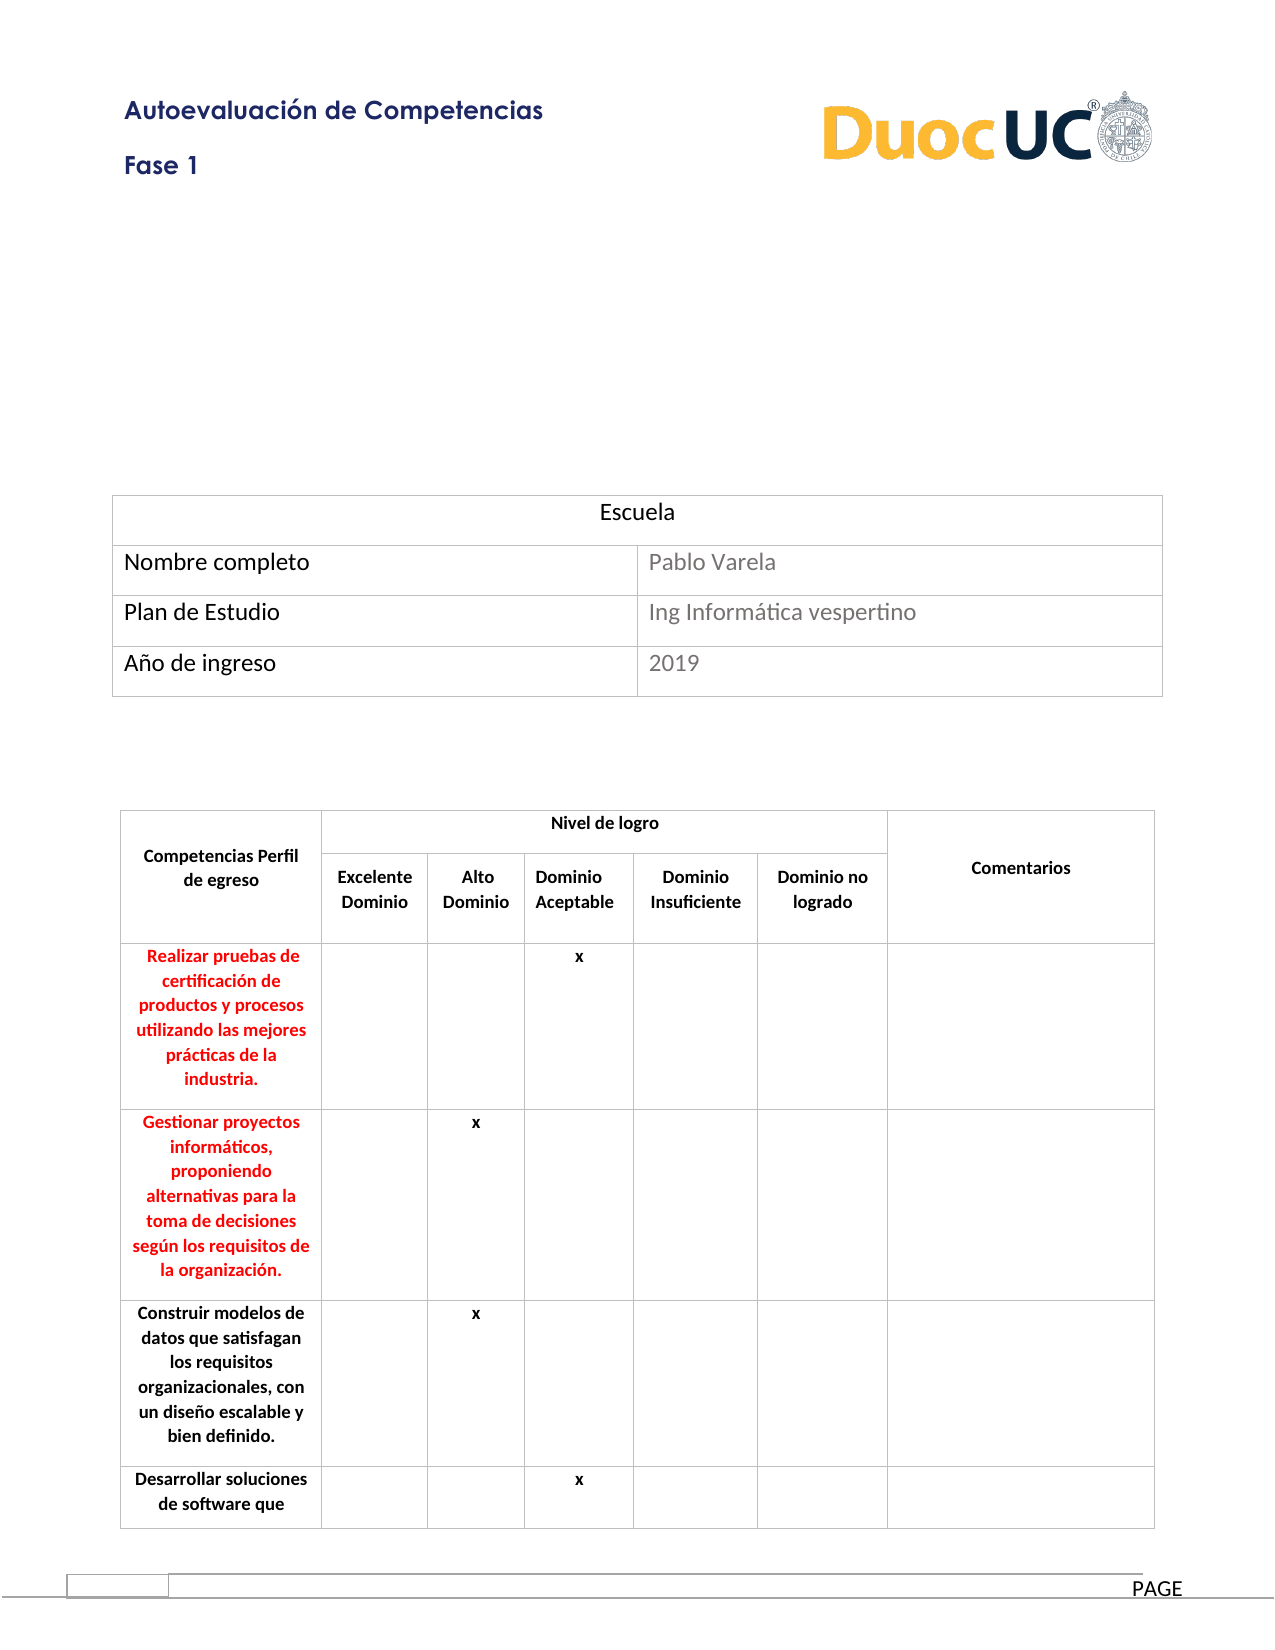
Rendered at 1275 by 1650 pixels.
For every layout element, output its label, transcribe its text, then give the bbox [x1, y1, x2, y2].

table_cell [758, 1301, 887, 1466]
table_cell Desarrollar soluciones de software que sistematicen el proceso de desarrollo y mantenimiento, asegurando el cumplimiento de los objetivos. [121, 1467, 321, 1528]
table_cell [758, 1467, 887, 1528]
table_cell Dominio Aceptable [525, 854, 633, 943]
table_cell Realizar pruebas de certificación de productos y procesos utilizando las mejores prácticas de la industria. [121, 944, 321, 1109]
picture [824, 91, 1152, 162]
table_cell Pablo Varela [638, 546, 1162, 595]
table_cell [322, 1301, 427, 1466]
table_cell Excelente Dominio [322, 854, 427, 943]
table_cell [525, 1110, 633, 1300]
table_cell [428, 944, 524, 1109]
table_cell [888, 1110, 1154, 1300]
table_cell [634, 944, 757, 1109]
table_header Comentarios [888, 811, 1154, 943]
table_cell [888, 944, 1154, 1109]
table_cell Construir modelos de datos que satisfagan los requisitos organizacionales, con un diseño escalable y bien definido. [121, 1301, 321, 1466]
table_cell x [525, 944, 633, 1109]
table_cell [888, 1301, 1154, 1466]
table_cell [634, 1467, 757, 1528]
table_cell x [525, 1467, 633, 1528]
table_cell [428, 1467, 524, 1528]
table_cell x [428, 1110, 524, 1300]
table_cell Año de ingreso [113, 647, 637, 696]
table_cell [758, 944, 887, 1109]
table_cell [758, 1110, 887, 1300]
table_cell [322, 1467, 427, 1528]
table_cell Plan de Estudio [113, 596, 637, 646]
table_cell Ing Informática vespertino [638, 596, 1162, 646]
table_cell [634, 1110, 757, 1300]
table_cell Nombre completo [113, 546, 637, 595]
table_cell x [428, 1301, 524, 1466]
table_cell [634, 1301, 757, 1466]
table_cell Dominio Insuficiente [634, 854, 757, 943]
table_header Competencias Perfil de egreso [121, 811, 321, 943]
table_cell Alto Dominio [428, 854, 524, 943]
table_cell [322, 1110, 427, 1300]
table_cell 2019 [638, 647, 1162, 696]
table_header Escuela [113, 496, 1162, 545]
table_header Nivel de logro [322, 811, 887, 852]
table_cell Gestionar proyectos informáticos, proponiendo alternativas para la toma de decisiones según los requisitos de la organización. [121, 1110, 321, 1300]
table_cell [525, 1301, 633, 1466]
table_cell Dominio no logrado [758, 854, 887, 943]
table_cell [322, 944, 427, 1109]
table_cell [888, 1467, 1154, 1528]
